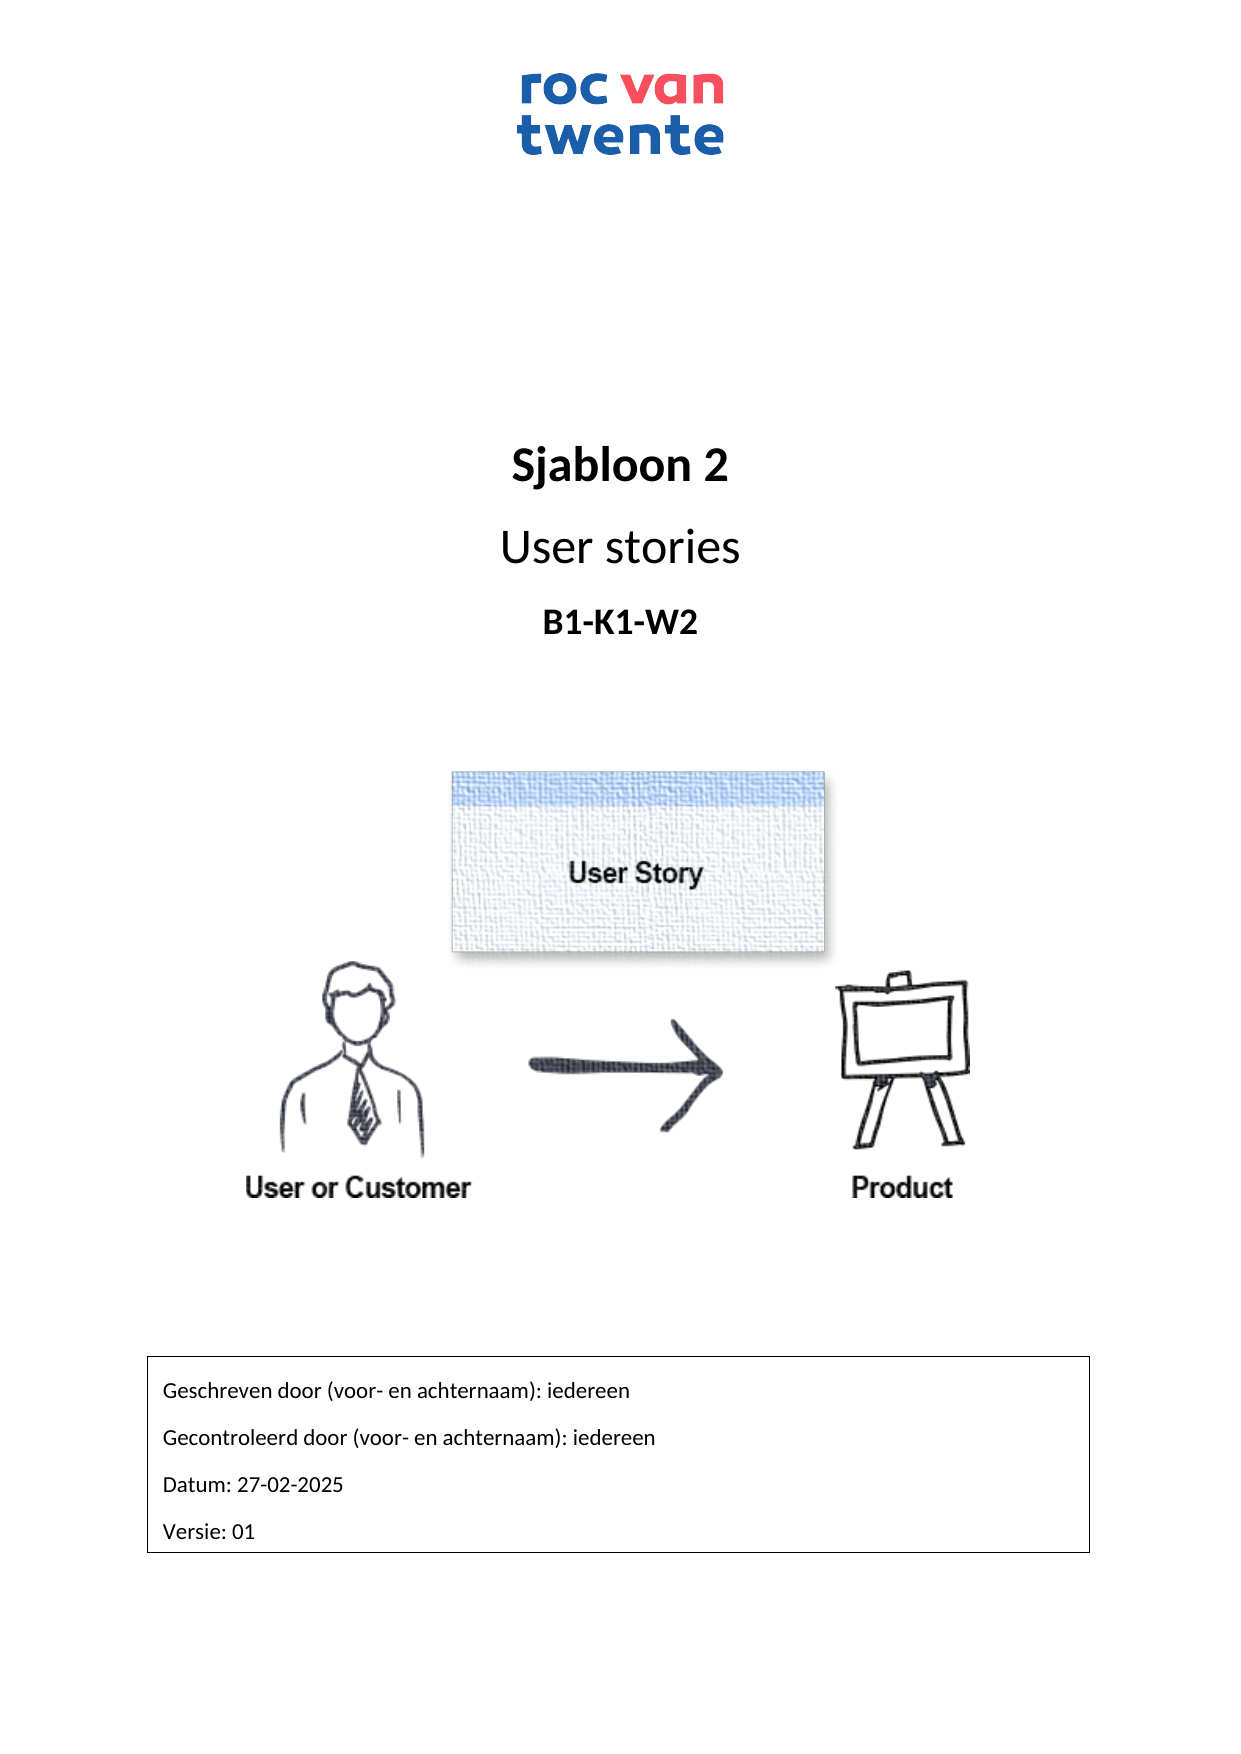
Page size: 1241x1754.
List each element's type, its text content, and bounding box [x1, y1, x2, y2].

picture [517, 73, 724, 155]
text B1-K1-W2 [148, 598, 1093, 644]
text Sjabloon 2 [148, 433, 1093, 494]
text User stories [148, 515, 1093, 576]
picture [246, 758, 970, 1198]
